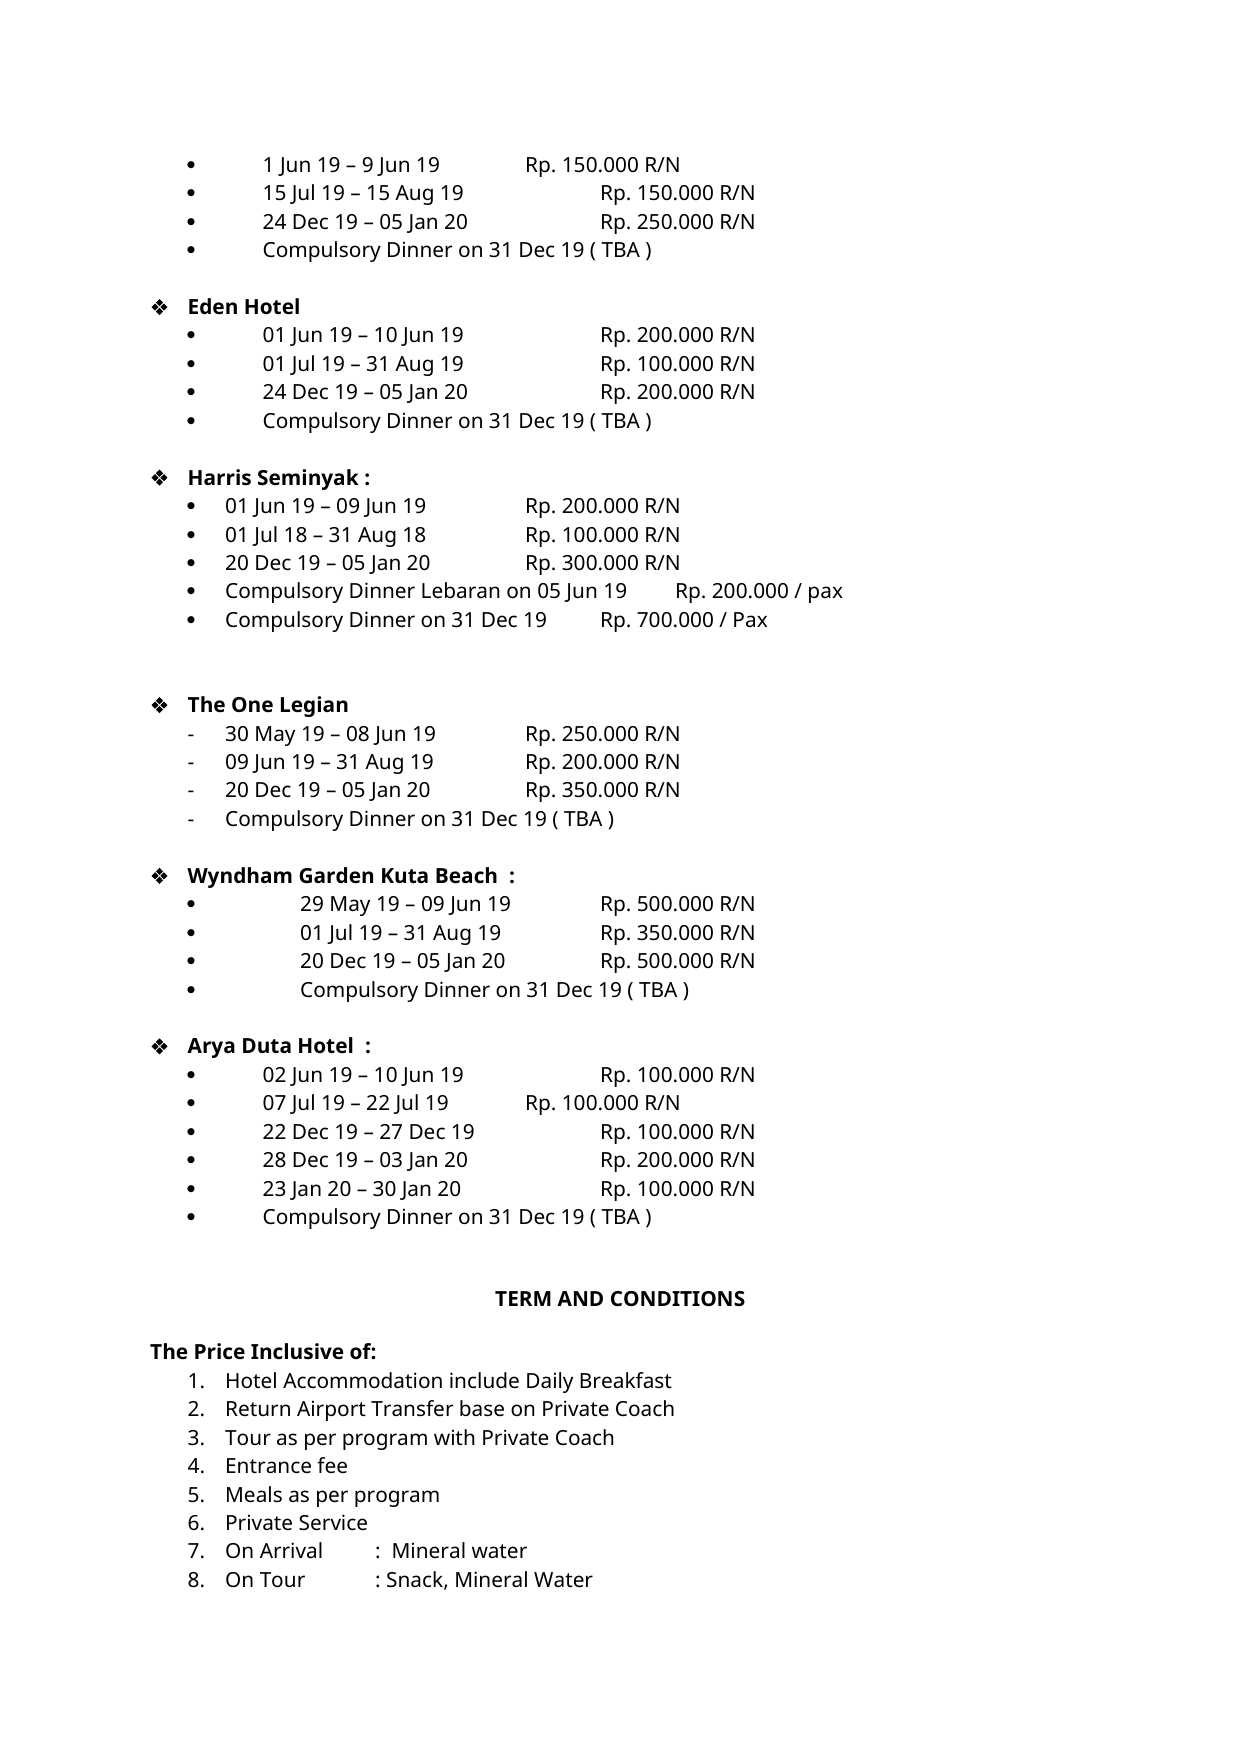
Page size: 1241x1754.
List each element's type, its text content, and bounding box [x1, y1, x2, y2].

list The One Legian [150, 690, 1090, 719]
list Harris Seminyak : [150, 463, 1090, 491]
list Wyndham Garden Kuta Beach : [150, 861, 1090, 889]
text TERM AND CONDITIONS [150, 1284, 1090, 1312]
list 1 Jun 19 – 9 Jun 19 Rp. 150.000 R/N [187, 150, 1090, 178]
list 22 Dec 19 – 27 Dec 19 Rp. 100.000 R/N [187, 1117, 1090, 1145]
list 01 Jul 18 – 31 Aug 18 Rp. 100.000 R/N [187, 520, 1090, 548]
list Eden Hotel [150, 292, 1090, 321]
list Compulsory Dinner on 31 Dec 19 ( TBA ) [187, 975, 1090, 1003]
list 30 May 19 – 08 Jun 19 Rp. 250.000 R/N [187, 719, 1090, 747]
list Private Service [187, 1508, 1090, 1537]
list 02 Jun 19 – 10 Jun 19 Rp. 100.000 R/N [187, 1060, 1090, 1088]
list 01 Jun 19 – 10 Jun 19 Rp. 200.000 R/N [187, 321, 1090, 349]
list Compulsory Dinner Lebaran on 05 Jun 19 Rp. 200.000 / pax [187, 577, 1090, 605]
list Entrance fee [187, 1451, 1090, 1480]
list 20 Dec 19 – 05 Jan 20 Rp. 350.000 R/N [187, 776, 1090, 804]
list Compulsory Dinner on 31 Dec 19 ( TBA ) [187, 804, 1090, 832]
list On Tour : Snack, Mineral Water [187, 1565, 1090, 1593]
list 28 Dec 19 – 03 Jan 20 Rp. 200.000 R/N [187, 1145, 1090, 1174]
list 15 Jul 19 – 15 Aug 19 Rp. 150.000 R/N [187, 178, 1090, 207]
list 24 Dec 19 – 05 Jan 20 Rp. 200.000 R/N [187, 377, 1090, 406]
list 20 Dec 19 – 05 Jan 20 Rp. 300.000 R/N [187, 548, 1090, 577]
list Meals as per program [187, 1480, 1090, 1508]
list 09 Jun 19 – 31 Aug 19 Rp. 200.000 R/N [187, 747, 1090, 776]
list Compulsory Dinner on 31 Dec 19 Rp. 700.000 / Pax [187, 605, 1090, 633]
list Hotel Accommodation include Daily Breakfast [187, 1366, 1090, 1394]
list 01 Jul 19 – 31 Aug 19 Rp. 350.000 R/N [187, 918, 1090, 946]
list Tour as per program with Private Coach [187, 1423, 1090, 1451]
list On Arrival : Mineral water [187, 1537, 1090, 1565]
list Compulsory Dinner on 31 Dec 19 ( TBA ) [187, 406, 1090, 434]
list 01 Jul 19 – 31 Aug 19 Rp. 100.000 R/N [187, 349, 1090, 377]
list 20 Dec 19 – 05 Jan 20 Rp. 500.000 R/N [187, 946, 1090, 975]
list 29 May 19 – 09 Jun 19 Rp. 500.000 R/N [187, 889, 1090, 918]
list Compulsory Dinner on 31 Dec 19 ( TBA ) [187, 235, 1090, 264]
text The Price Inclusive of: [150, 1337, 1090, 1366]
list 01 Jun 19 – 09 Jun 19 Rp. 200.000 R/N [187, 491, 1090, 520]
list 24 Dec 19 – 05 Jan 20 Rp. 250.000 R/N [187, 207, 1090, 235]
list 23 Jan 20 – 30 Jan 20 Rp. 100.000 R/N [187, 1174, 1090, 1202]
list 07 Jul 19 – 22 Jul 19 Rp. 100.000 R/N [187, 1088, 1090, 1117]
list Return Airport Transfer base on Private Coach [187, 1394, 1090, 1423]
list Compulsory Dinner on 31 Dec 19 ( TBA ) [187, 1202, 1090, 1231]
list Arya Duta Hotel : [150, 1032, 1090, 1060]
